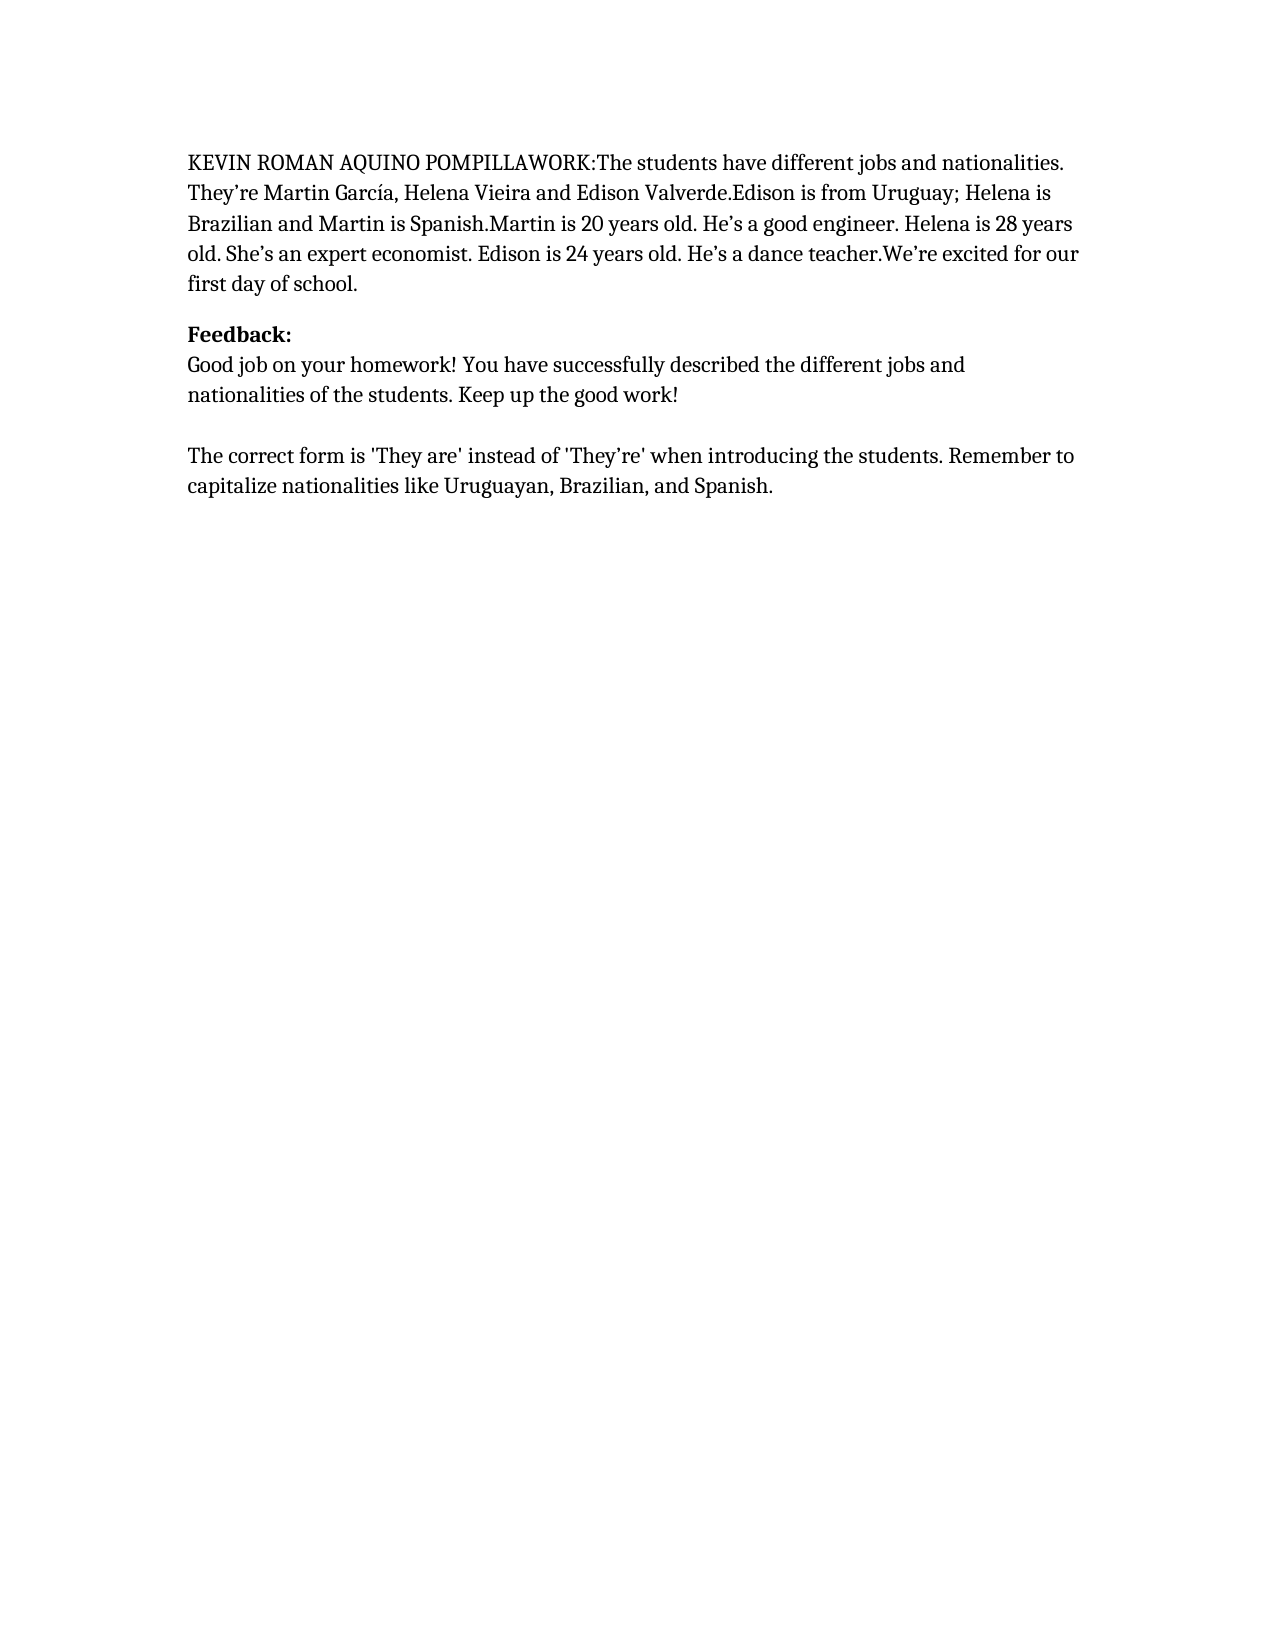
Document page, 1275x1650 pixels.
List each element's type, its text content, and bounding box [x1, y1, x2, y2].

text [187, 150, 1087, 297]
text Feedback: Good job on your homework! You have successfully described the different jobs and nationalities of the students. Keep up the good work! The correct form is 'They are' instead of 'They’re' when introducing the students. Remember to capitalize nationalities like Uruguayan, Brazilian, and Spanish. [187, 322, 1087, 499]
